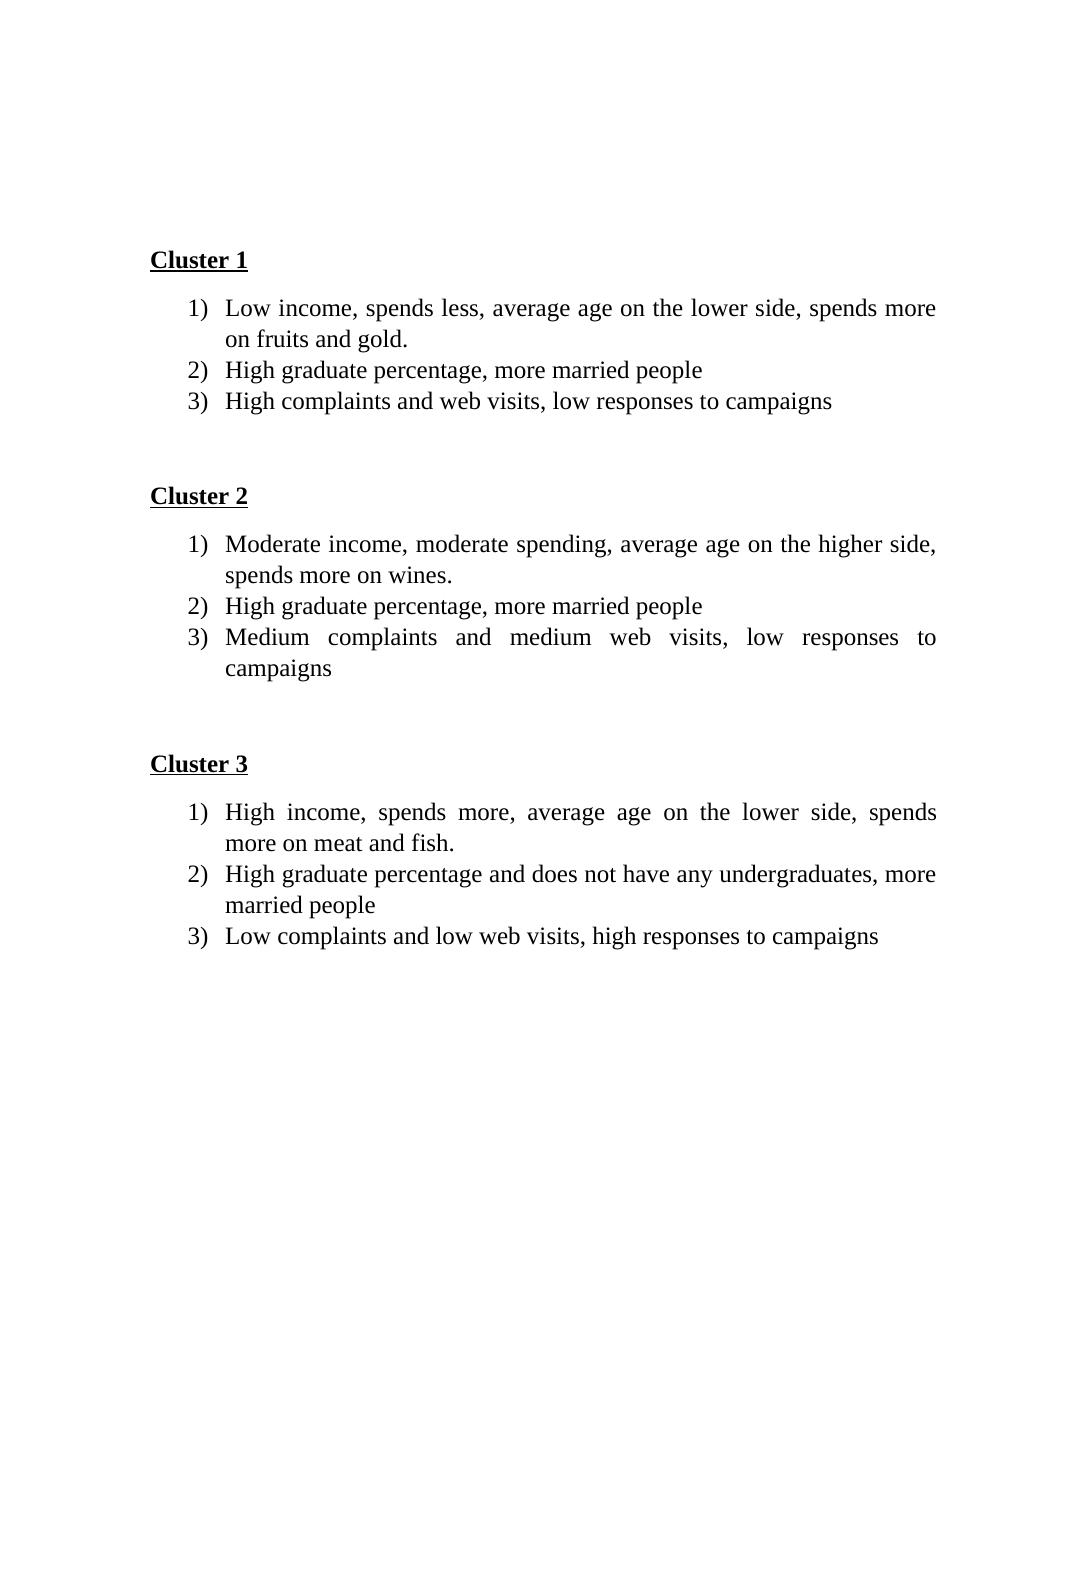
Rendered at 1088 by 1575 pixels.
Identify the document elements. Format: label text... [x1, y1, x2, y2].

text Cluster 1 [150, 245, 937, 274]
list High graduate percentage, more married people [187, 591, 937, 620]
list High income, spends more, average age on the lower side, spends more on meat and fish. [187, 797, 937, 856]
list Low complaints and low web visits, high responses to campaigns [187, 921, 937, 949]
list Moderate income, moderate spending, average age on the higher side, spends more on wines. [187, 529, 937, 589]
list High complaints and web visits, low responses to campaigns [187, 386, 937, 415]
list High graduate percentage, more married people [187, 355, 937, 384]
text Cluster 3 [150, 749, 937, 778]
list High graduate percentage and does not have any undergraduates, more married people [187, 859, 937, 918]
list Low income, spends less, average age on the lower side, spends more on fruits and gold. [187, 293, 937, 353]
text Cluster 2 [150, 482, 937, 510]
list Medium complaints and medium web visits, low responses to campaigns [187, 622, 937, 682]
